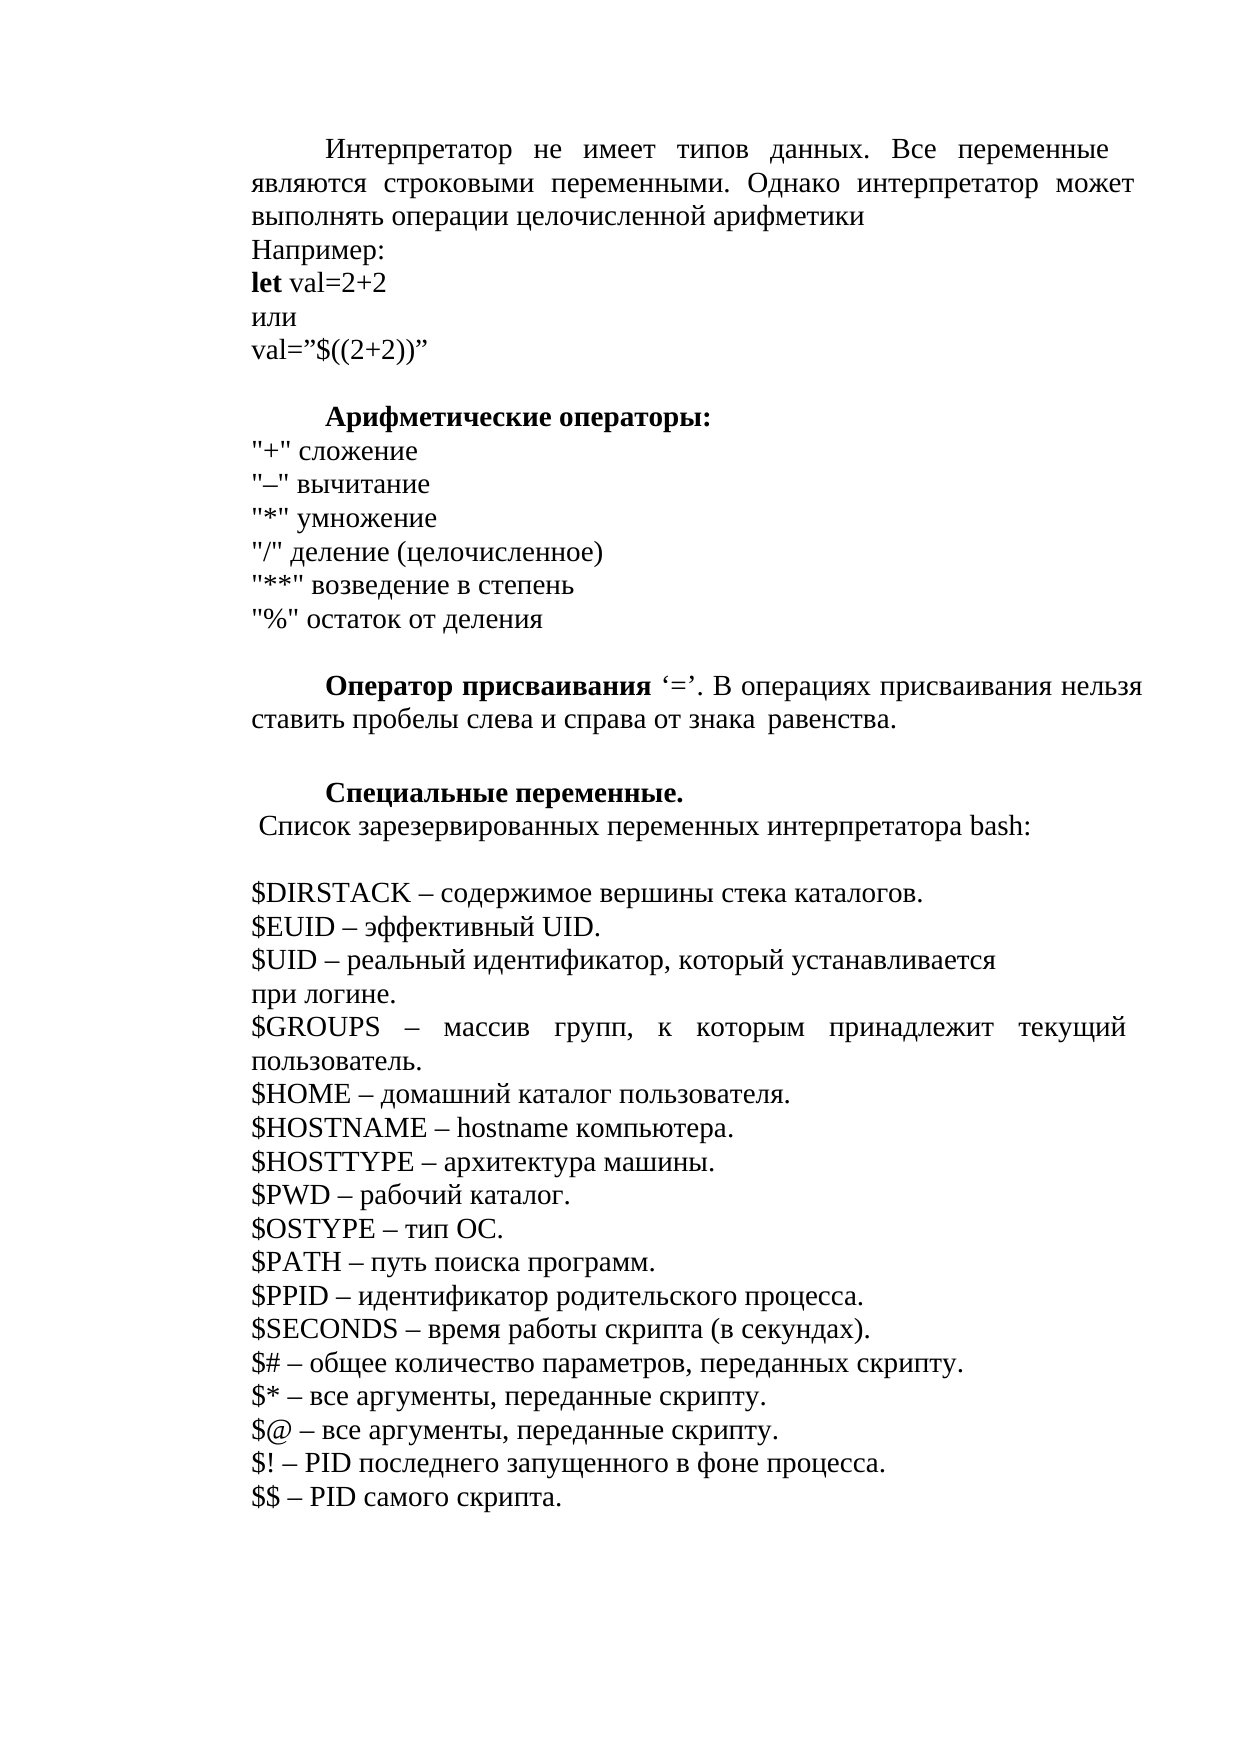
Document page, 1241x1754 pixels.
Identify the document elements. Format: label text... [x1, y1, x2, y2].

text val=”$((2+2))” [177, 332, 1152, 366]
text $HOSTTYPE – архитектура машины. [177, 1144, 1152, 1177]
text Арифметические операторы: [177, 399, 1152, 433]
text $HOME – домашний каталог пользователя. [177, 1077, 1152, 1110]
text при логине. [177, 976, 1152, 1009]
text "*" умножение [177, 500, 1152, 534]
text $* – все аргументы, переданные скрипту. [177, 1378, 1152, 1412]
text let val=2+2 [177, 265, 1152, 299]
text $PWD – рабочий каталог. [177, 1177, 1152, 1211]
text $HOSTNAME – hostname компьютера. [177, 1110, 1152, 1144]
text Интерпретатор не имеет типов данных. Все переменные являются строковыми переменными. Однако интерпретатор может выполнять операции целочисленной арифметики [177, 131, 1152, 232]
text Оператор присваивания ‘=’. В операциях присваивания нельзя ставить пробелы слева и справа от знака равенства. [177, 668, 1152, 735]
text "%" остаток от деления [177, 601, 1152, 634]
text $OSTYPE – тип ОС. [177, 1211, 1152, 1244]
text $DIRSTACK – содержимое вершины стека каталогов. [177, 875, 1152, 909]
text $PPID – идентификатор родительского процесса. [177, 1278, 1152, 1311]
text $$ – PID самого скрипта. [177, 1479, 1152, 1513]
text или [177, 299, 1152, 332]
text Специальные переменные. [177, 775, 1152, 808]
text $UID – реальный идентификатор, который устанавливается [177, 942, 1152, 976]
text "–" вычитание [177, 467, 1152, 500]
text $! – PID последнего запущенного в фоне процесса. [177, 1446, 1152, 1479]
text "/" деление (целочисленное) [177, 534, 1152, 567]
text $EUID – эффективный UID. [177, 909, 1152, 942]
text Например: [177, 232, 1152, 265]
text $GROUPS – массив групп, к которым принадлежит текущий пользователь. [177, 1009, 1152, 1077]
text $SECONDS – время работы скрипта (в секундах). [177, 1311, 1152, 1345]
text $PATH – путь поиска программ. [177, 1244, 1152, 1278]
text "**" возведение в степень [177, 567, 1152, 601]
text Список зарезервированных переменных интерпретатора bash: [177, 808, 1152, 842]
text $@ – все аргументы, переданные скрипту. [177, 1412, 1152, 1446]
text $# – общее количество параметров, переданных скрипту. [177, 1345, 1152, 1378]
text "+" сложение [177, 433, 1152, 467]
